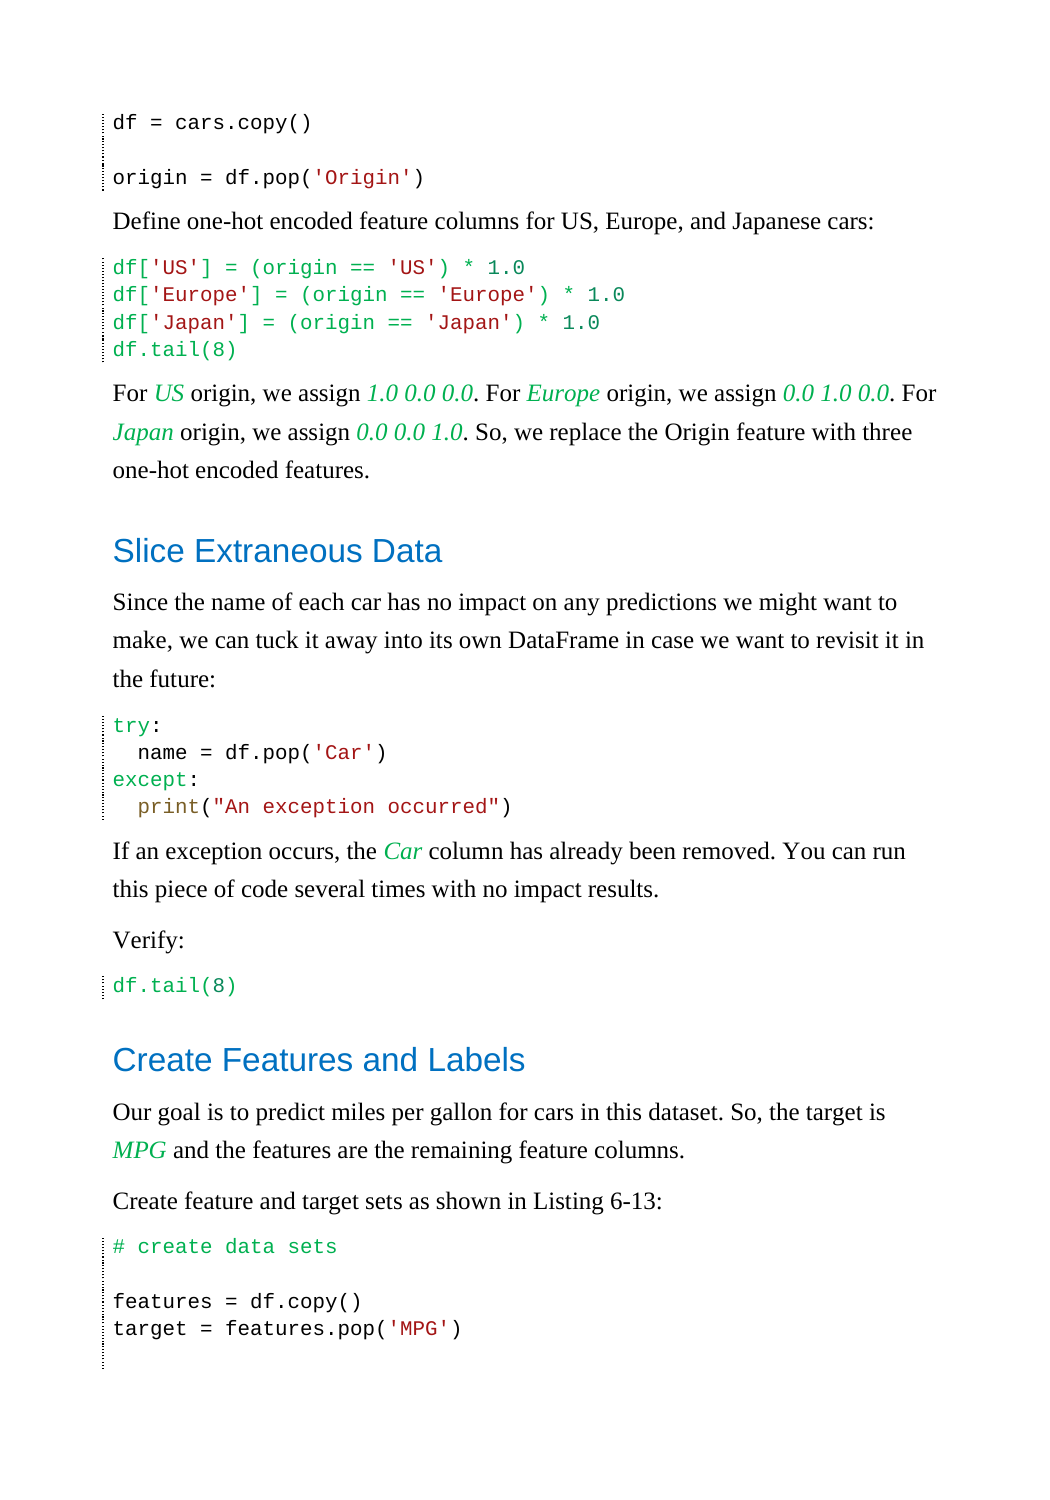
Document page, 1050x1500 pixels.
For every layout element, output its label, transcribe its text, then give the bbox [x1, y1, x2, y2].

text Our goal is to predict miles per gallon for cars in this dataset. So, the target is MPG and the features are the remaining feature columns. [112, 1097, 937, 1164]
text df.tail(8) [102, 976, 937, 999]
text except: [102, 769, 937, 793]
text Verify: [112, 925, 937, 953]
text name = df.pop('Car') [102, 742, 937, 765]
text print("An exception occurred") [102, 796, 937, 820]
text features = df.copy() [102, 1291, 937, 1314]
text For US origin, we assign 1.0 0.0 0.0. For Europe origin, we assign 0.0 1.0 0.0. For Japan origin, we assign 0.0 0.0 1.0. So, we replace the Origin feature with three one-hot encoded features. [112, 378, 937, 484]
text Define one-hot encoded feature columns for US, Europe, and Japanese cars: [112, 207, 937, 235]
text df['Japan'] = (origin == 'Japan') * 1.0 [102, 312, 937, 335]
text If an exception occurs, the Car column has already been removed. You can run this piece of code several times with no impact results. [112, 836, 937, 903]
text Since the name of each car has no impact on any predictions we might want to make, we can tuck it away into its own DataFrame in case we want to revisit it in the future: [112, 587, 937, 693]
text Create feature and target sets as shown in Listing 6-13: [112, 1186, 937, 1214]
text try: [102, 714, 937, 738]
text df['Europe'] = (origin == 'Europe') * 1.0 [102, 284, 937, 308]
text origin = df.pop('Origin') [102, 167, 937, 191]
subtitle Create Features and Labels [112, 1040, 937, 1079]
text target = features.pop('MPG') [102, 1318, 937, 1342]
text df = cars.copy() [112, 112, 937, 136]
text # create data sets [102, 1237, 937, 1260]
subtitle Slice Extraneous Data [112, 531, 937, 569]
text df.tail(8) [102, 339, 937, 362]
text df['US'] = (origin == 'US') * 1.0 [102, 257, 937, 281]
